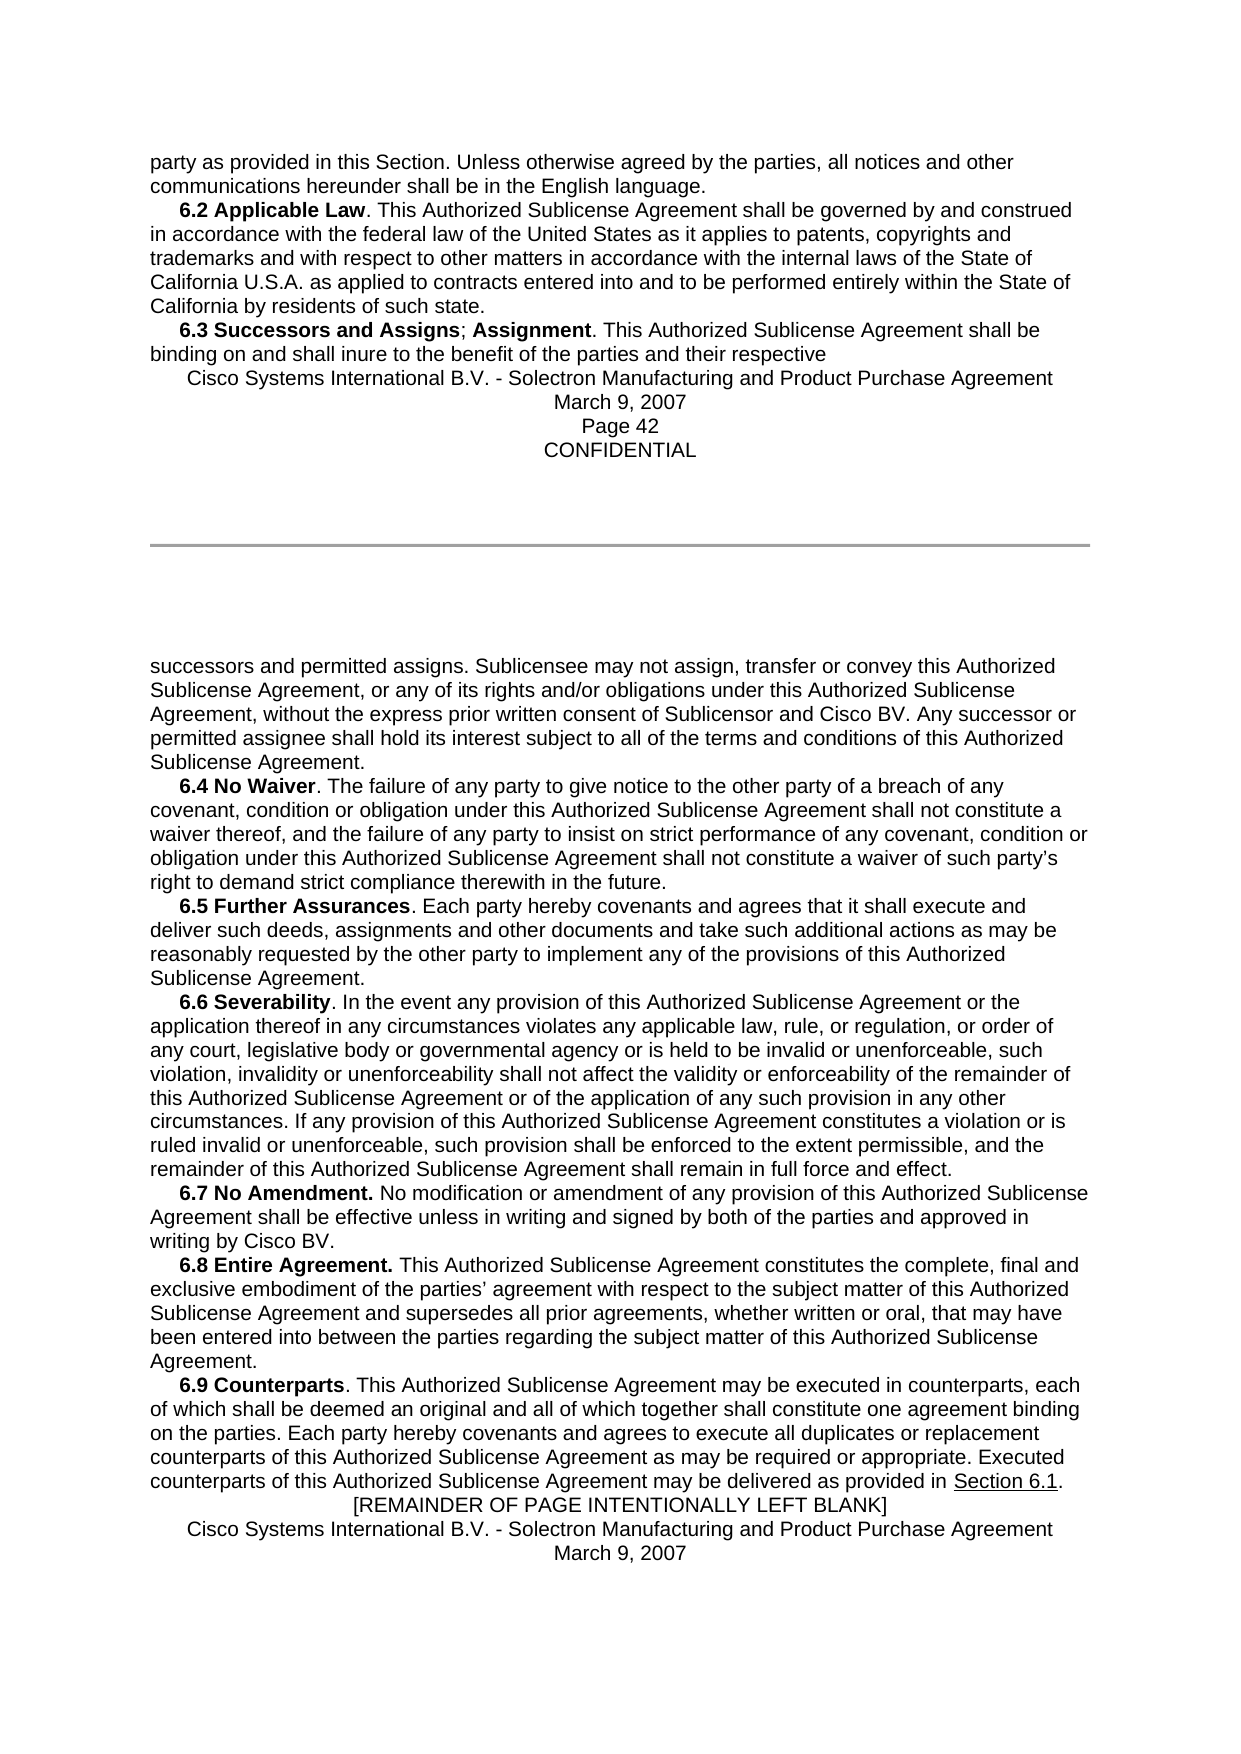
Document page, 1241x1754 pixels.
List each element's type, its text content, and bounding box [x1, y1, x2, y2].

text 6.7 No Amendment. No modification or amendment of any provision of this Authorized Sublicense Agreement shall be effective unless in writing and signed by both of the parties and approved in writing by Cisco BV. [150, 1181, 1090, 1253]
text 6.6 Severability. In the event any provision of this Authorized Sublicense Agreement or the application thereof in any circumstances violates any applicable law, rule, or regulation, or order of any court, legislative body or governmental agency or is held to be invalid or unenforceable, such violation, invalidity or unenforceability shall not affect the validity or enforceability of the remainder of this Authorized Sublicense Agreement or of the application of any such provision in any other circumstances. If any provision of this Authorized Sublicense Agreement constitutes a violation or is ruled invalid or unenforceable, such provision shall be enforced to the extent permissible, and the remainder of this Authorized Sublicense Agreement shall remain in full force and effect. [150, 989, 1090, 1181]
text 6.4 No Waiver. The failure of any party to give notice to the other party of a breach of any covenant, condition or obligation under this Authorized Sublicense Agreement shall not constitute a waiver thereof, and the failure of any party to insist on strict performance of any covenant, condition or obligation under this Authorized Sublicense Agreement shall not constitute a waiver of such party’s right to demand strict compliance therewith in the future. [150, 774, 1090, 894]
text 6.5 Further Assurances. Each party hereby covenants and agrees that it shall execute and deliver such deeds, assignments and other documents and take such additional actions as may be reasonably requested by the other party to implement any of the provisions of this Authorized Sublicense Agreement. [150, 894, 1090, 989]
text 6.8 Entire Agreement. This Authorized Sublicense Agreement constitutes the complete, final and exclusive embodiment of the parties’ agreement with respect to the subject matter of this Authorized Sublicense Agreement and supersedes all prior agreements, whether written or oral, that may have been entered into between the parties regarding the subject matter of this Authorized Sublicense Agreement. [150, 1253, 1090, 1373]
text Cisco Systems International B.V. - Solectron Manufacturing and Product Purchase Agreement March 9, 2007 Page 42 CONFIDENTIAL [150, 366, 1090, 461]
text [REMAINDER OF PAGE INTENTIONALLY LEFT BLANK] [150, 1493, 1090, 1517]
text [150, 1517, 1090, 1564]
text 6.9 Counterparts. This Authorized Sublicense Agreement may be executed in counterparts, each of which shall be deemed an original and all of which together shall constitute one agreement binding on the parties. Each party hereby covenants and agrees to execute all duplicates or replacement counterparts of this Authorized Sublicense Agreement as may be required or appropriate. Executed counterparts of this Authorized Sublicense Agreement may be delivered as provided in Section 6.1. [150, 1373, 1090, 1493]
text successors and permitted assigns. Sublicensee may not assign, transfer or convey this Authorized Sublicense Agreement, or any of its rights and/or obligations under this Authorized Sublicense Agreement, without the express prior written consent of Sublicensor and Cisco BV. Any successor or permitted assignee shall hold its interest subject to all of the terms and conditions of this Authorized Sublicense Agreement. [150, 654, 1090, 774]
text 6.2 Applicable Law. This Authorized Sublicense Agreement shall be governed by and construed in accordance with the federal law of the United States as it applies to patents, copyrights and trademarks and with respect to other matters in accordance with the internal laws of the State of California U.S.A. as applied to contracts entered into and to be performed entirely within the State of California by residents of such state. [150, 198, 1090, 318]
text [150, 150, 1090, 198]
text 6.3 Successors and Assigns; Assignment. This Authorized Sublicense Agreement shall be binding on and shall inure to the benefit of the parties and their respective [150, 318, 1090, 366]
